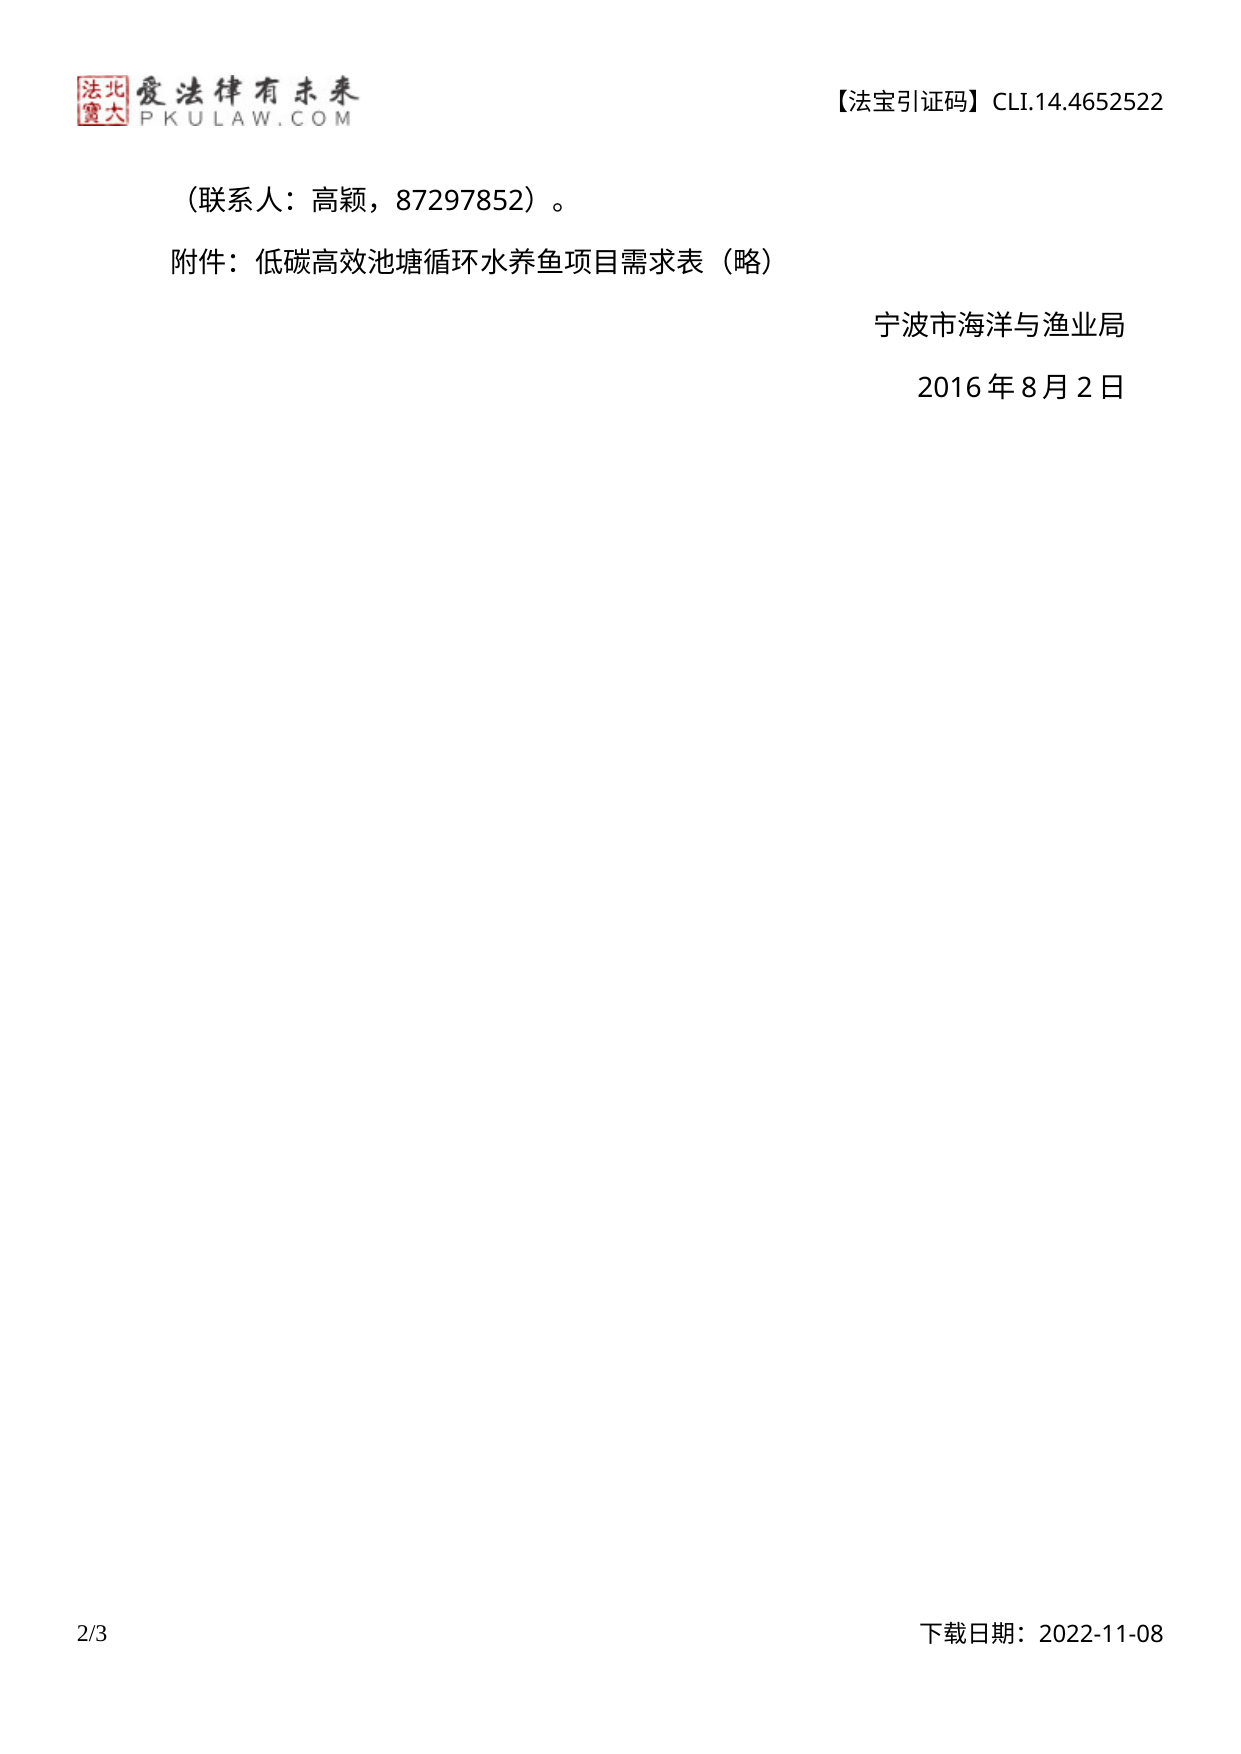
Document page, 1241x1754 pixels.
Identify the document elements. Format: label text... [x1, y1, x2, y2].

text 2016年8月2日 [114, 343, 1126, 406]
text 附件：低碳高效池塘循环水养鱼项目需求表（略） [114, 218, 1126, 281]
text 宁波市海洋与渔业局 [114, 281, 1126, 343]
picture [76, 75, 361, 126]
text （联系人：高颖，87297852）。 [114, 156, 1126, 218]
